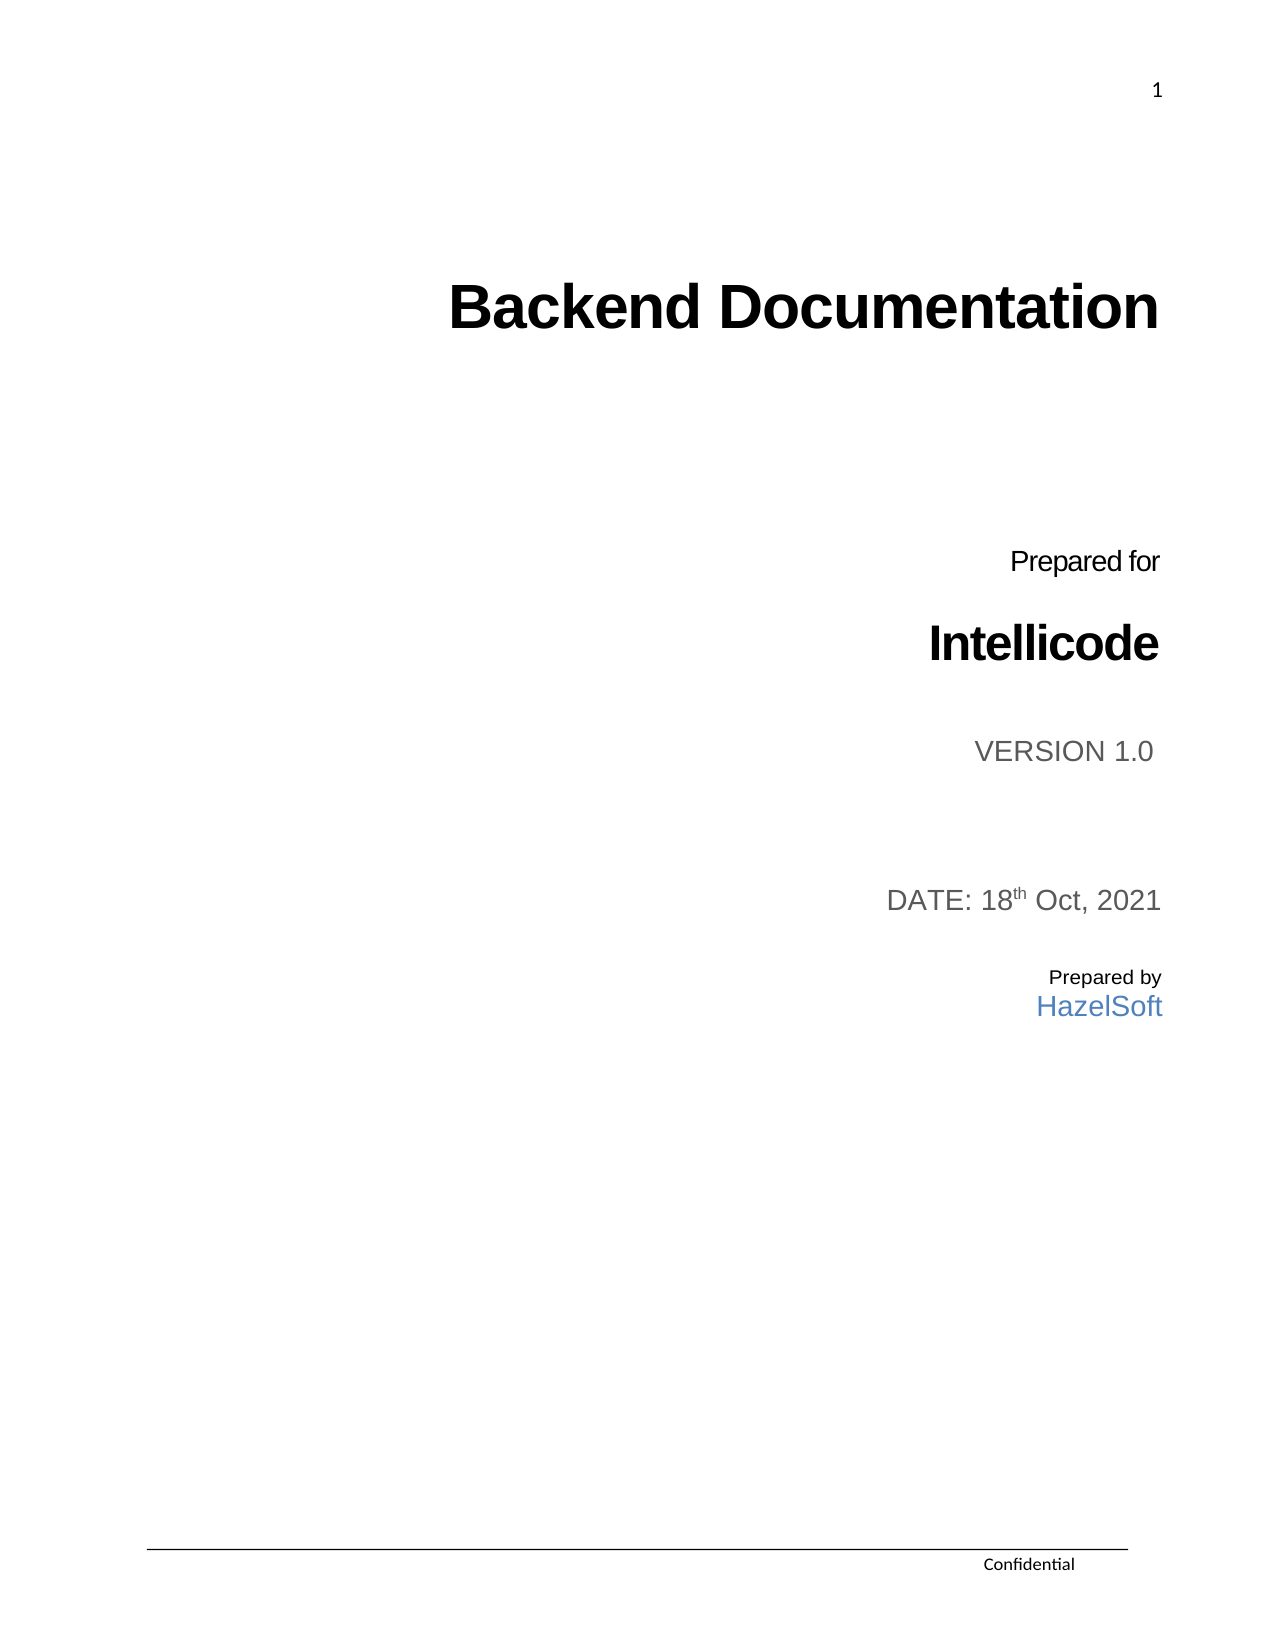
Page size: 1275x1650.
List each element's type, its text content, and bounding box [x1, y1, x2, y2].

text VERSION 1.0 [792, 733, 1161, 808]
title Intellicode [441, 613, 1161, 671]
text Prepared by [995, 966, 1161, 988]
title Backend Documentation [112, 270, 1161, 342]
title Prepared for [452, 534, 1161, 579]
text DATE: 18th Oct, 2021 [792, 883, 1161, 917]
text HazelSoft [986, 989, 1162, 1022]
